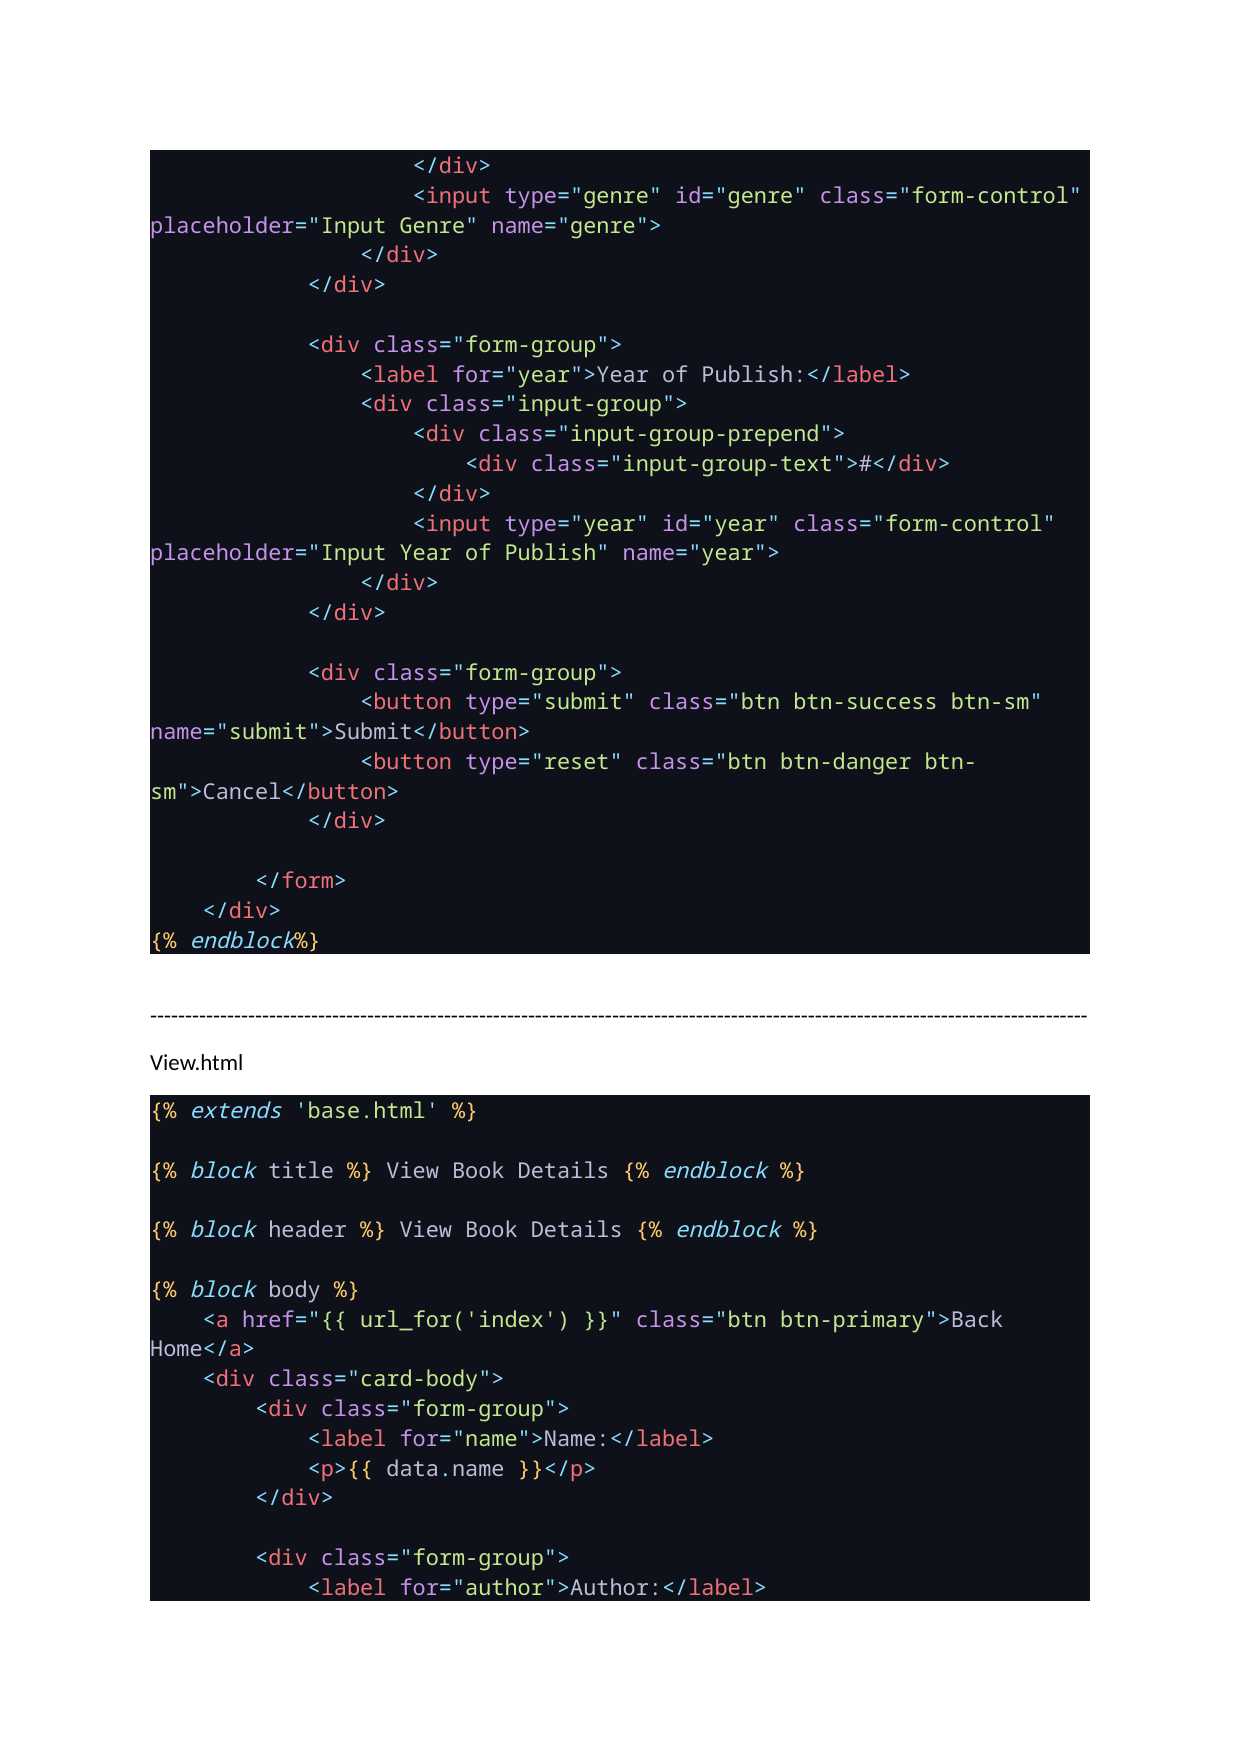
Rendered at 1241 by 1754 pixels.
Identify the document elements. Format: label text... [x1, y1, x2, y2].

text </div> [150, 239, 1090, 269]
text <input type="genre" id="genre" class="form-control" placeholder="Input Genre" name="genre"> [150, 180, 1090, 239]
text <button type="submit" class="btn btn-success btn-sm" name="submit">Submit</button> [150, 686, 1090, 746]
text <div class="input-group-text">#</div> [150, 448, 1090, 478]
text {% block body %} [150, 1274, 1090, 1303]
text <label for="year">Year of Publish:</label> [150, 358, 1090, 388]
text </div> [150, 269, 1090, 299]
text {% block header %} View Book Details {% endblock %} [150, 1214, 1090, 1244]
text <p>{{ data.name }}</p> [150, 1452, 1090, 1482]
text <div class="input-group"> [150, 388, 1090, 418]
text {% block title %} View Book Details {% endblock %} [150, 1154, 1090, 1184]
text View.html [150, 1048, 1090, 1076]
text </div> [150, 597, 1090, 627]
text </form> [150, 865, 1090, 895]
text </div> [150, 1482, 1090, 1512]
text <label for="name">Name:</label> [150, 1423, 1090, 1452]
text </div> [150, 805, 1090, 835]
text <div class="form-group"> [150, 1542, 1090, 1572]
text </div> [150, 895, 1090, 924]
text <div class="card-body"> [150, 1363, 1090, 1393]
text </div> [150, 567, 1090, 597]
text {% endblock%} [150, 924, 1090, 954]
text {% extends 'base.html' %} [150, 1095, 1090, 1125]
text <input type="year" id="year" class="form-control" placeholder="Input Year of Publish" name="year"> [150, 507, 1090, 567]
text <a href="{{ url_for('index') }}" class="btn btn-primary">Back Home</a> [150, 1303, 1090, 1363]
text </div> [150, 150, 1090, 180]
text </div> [150, 478, 1090, 507]
text <button type="reset" class="btn btn-danger btn-sm">Cancel</button> [150, 746, 1090, 805]
text <div class="form-group"> [150, 329, 1090, 358]
text <div class="input-group-prepend"> [150, 418, 1090, 448]
text <div class="form-group"> [150, 1393, 1090, 1423]
text -------------------------------------------------------------------------------------------------------------------------------------- [150, 1001, 1090, 1029]
text <div class="form-group"> [150, 656, 1090, 686]
text <label for="author">Author:</label> [150, 1572, 1090, 1601]
